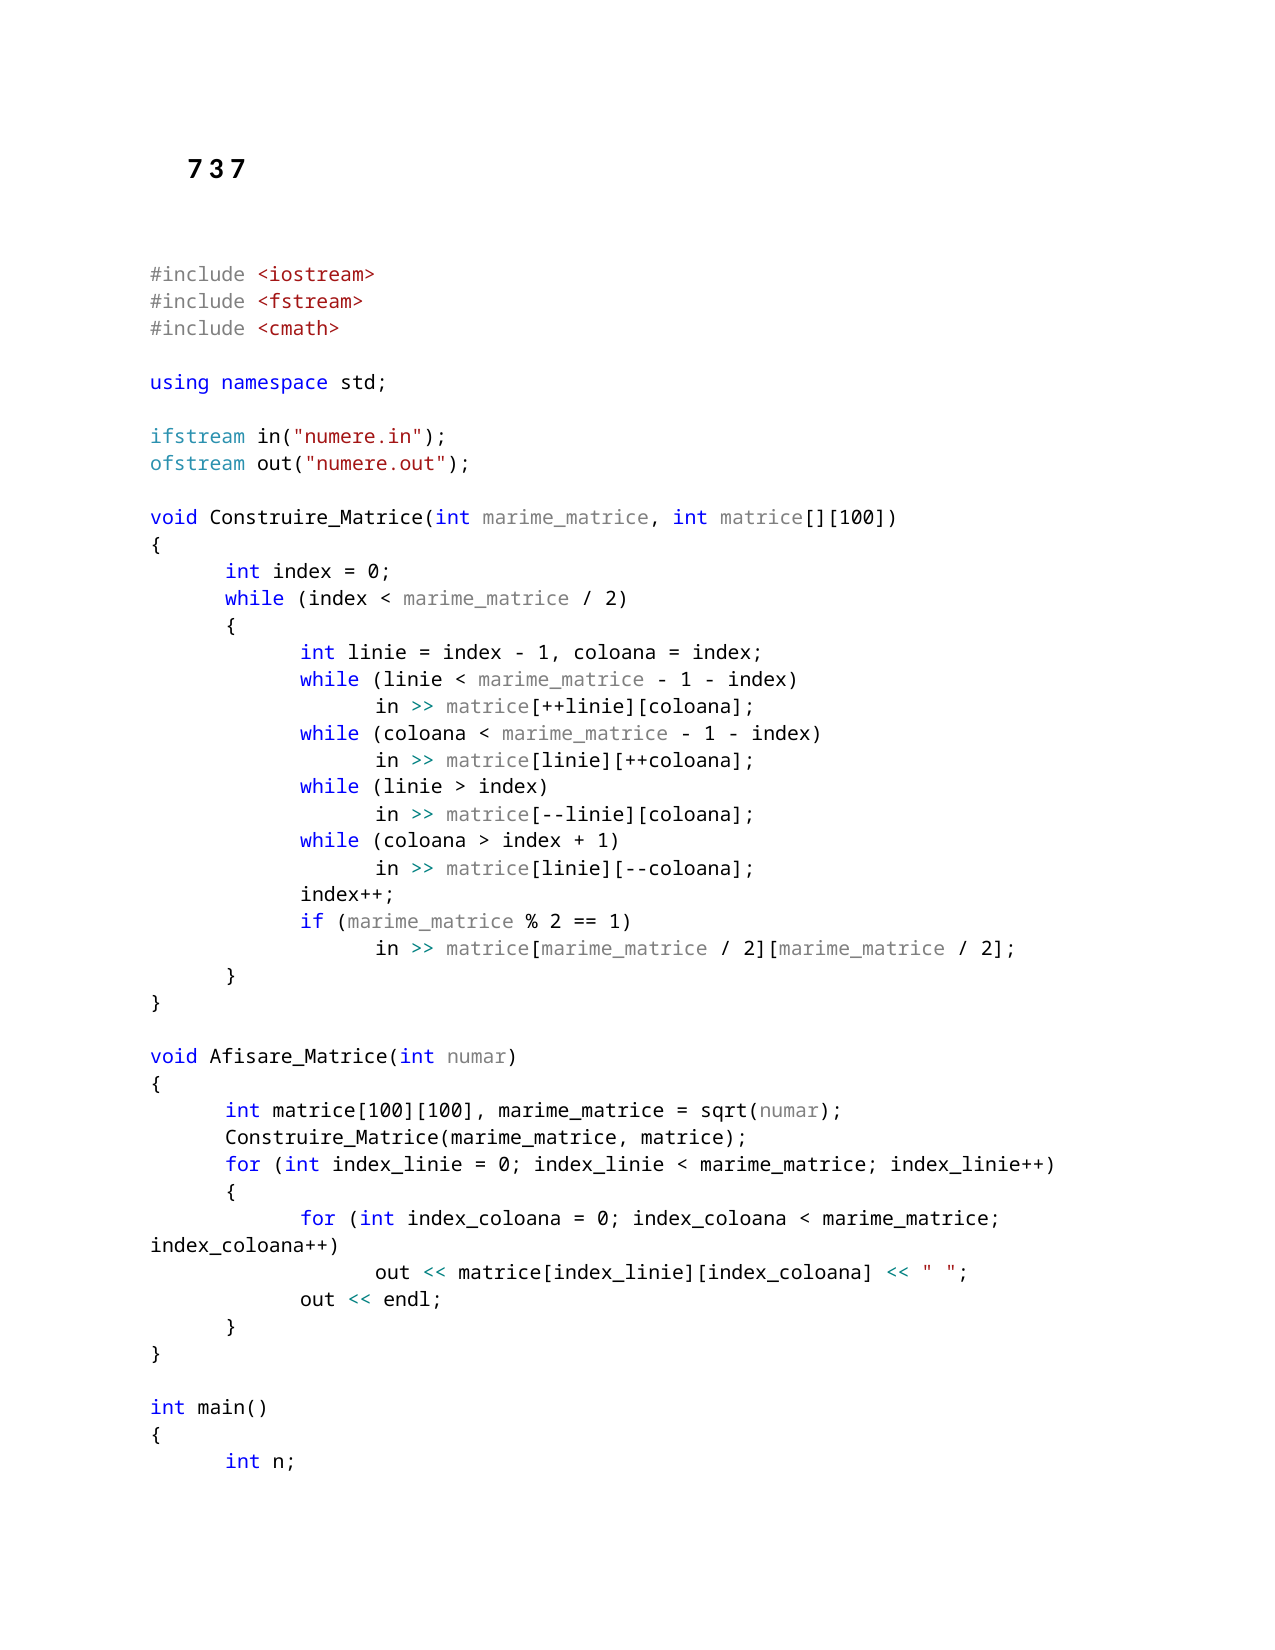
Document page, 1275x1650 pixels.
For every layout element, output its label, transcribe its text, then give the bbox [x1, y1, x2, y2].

text } [150, 962, 1125, 989]
text index++; [150, 881, 1125, 908]
text ofstream out("numere.out"); [150, 449, 1125, 476]
text { [150, 611, 1125, 638]
text int index = 0; [150, 557, 1125, 584]
text ifstream in("numere.in"); [150, 422, 1125, 449]
text while (linie > index) [150, 773, 1125, 800]
text while (coloana > index + 1) [150, 827, 1125, 854]
text { [150, 530, 1125, 557]
text } [150, 1312, 1125, 1339]
text { [150, 1177, 1125, 1204]
text in >> matrice[marime_matrice / 2][marime_matrice / 2]; [150, 935, 1125, 962]
text int n; [150, 1447, 1125, 1474]
text #include <fstream> [150, 287, 1125, 314]
text in >> matrice[linie][--coloana]; [150, 854, 1125, 881]
text { [150, 1420, 1125, 1447]
text out << matrice[index_linie][index_coloana] << " "; [150, 1258, 1125, 1285]
text } [150, 1339, 1125, 1366]
text void Afisare_Matrice(int numar) [150, 1043, 1125, 1069]
text void Construire_Matrice(int marime_matrice, int matrice[][100]) [150, 503, 1125, 530]
text int linie = index - 1, coloana = index; [150, 638, 1125, 665]
text int matrice[100][100], marime_matrice = sqrt(numar); [150, 1097, 1125, 1123]
text while (linie < marime_matrice - 1 - index) [150, 665, 1125, 692]
text #include <iostream> [150, 260, 1125, 287]
text for (int index_linie = 0; index_linie < marime_matrice; index_linie++) [150, 1151, 1125, 1177]
text using namespace std; [150, 368, 1125, 395]
text while (index < marime_matrice / 2) [150, 584, 1125, 611]
text { [150, 1069, 1125, 1097]
text in >> matrice[--linie][coloana]; [150, 800, 1125, 827]
text while (coloana < marime_matrice - 1 - index) [150, 719, 1125, 746]
text #include <cmath> [150, 314, 1125, 341]
text if (marime_matrice % 2 == 1) [150, 908, 1125, 935]
text } [150, 989, 1125, 1016]
text Construire_Matrice(marime_matrice, matrice); [150, 1123, 1125, 1151]
text int main() [150, 1393, 1125, 1420]
text in >> matrice[++linie][coloana]; [150, 692, 1125, 719]
text for (int index_coloana = 0; index_coloana < marime_matrice; index_coloana++) [150, 1204, 1125, 1258]
text 7 3 7 [187, 150, 1125, 186]
text out << endl; [150, 1285, 1125, 1312]
text in >> matrice[linie][++coloana]; [150, 746, 1125, 773]
